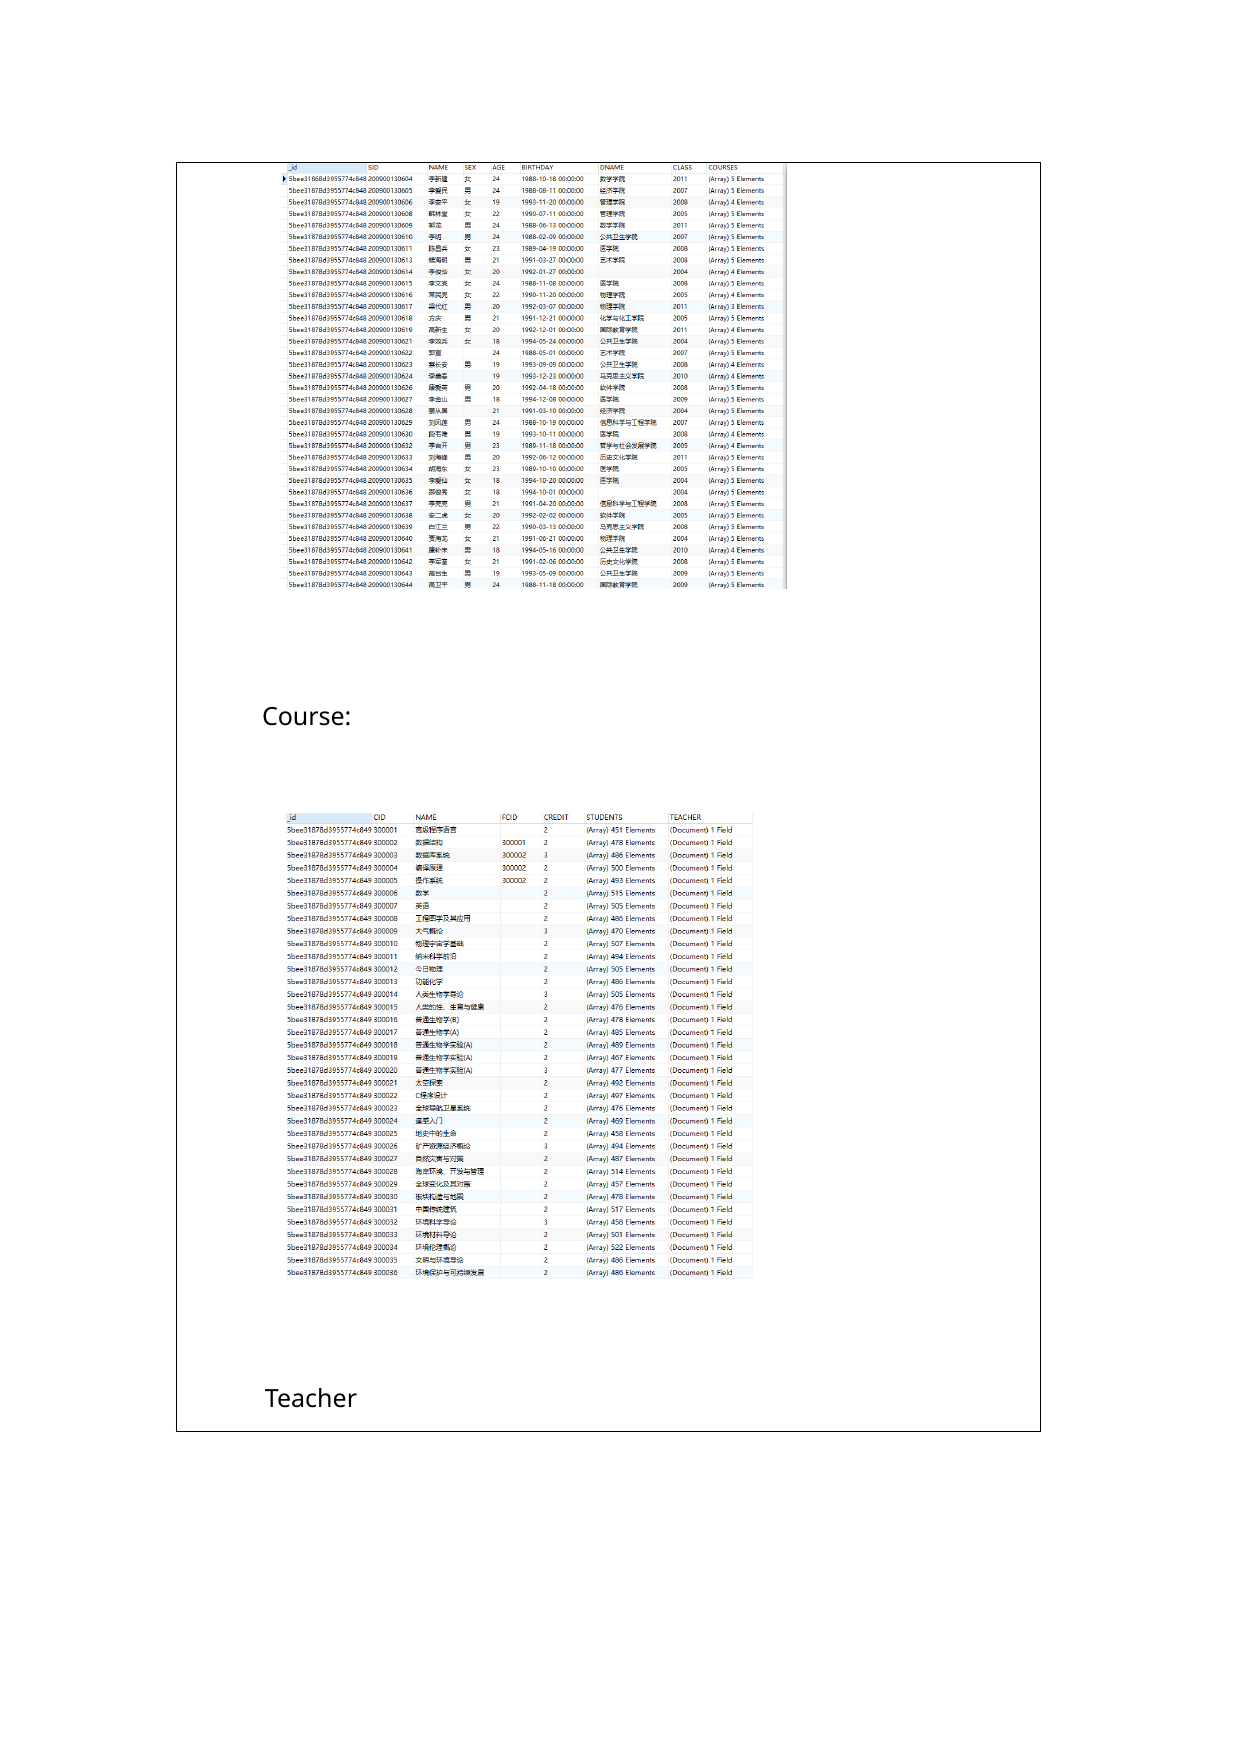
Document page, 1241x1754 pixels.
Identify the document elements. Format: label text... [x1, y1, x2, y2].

picture [281, 163, 787, 589]
picture [286, 813, 766, 1280]
